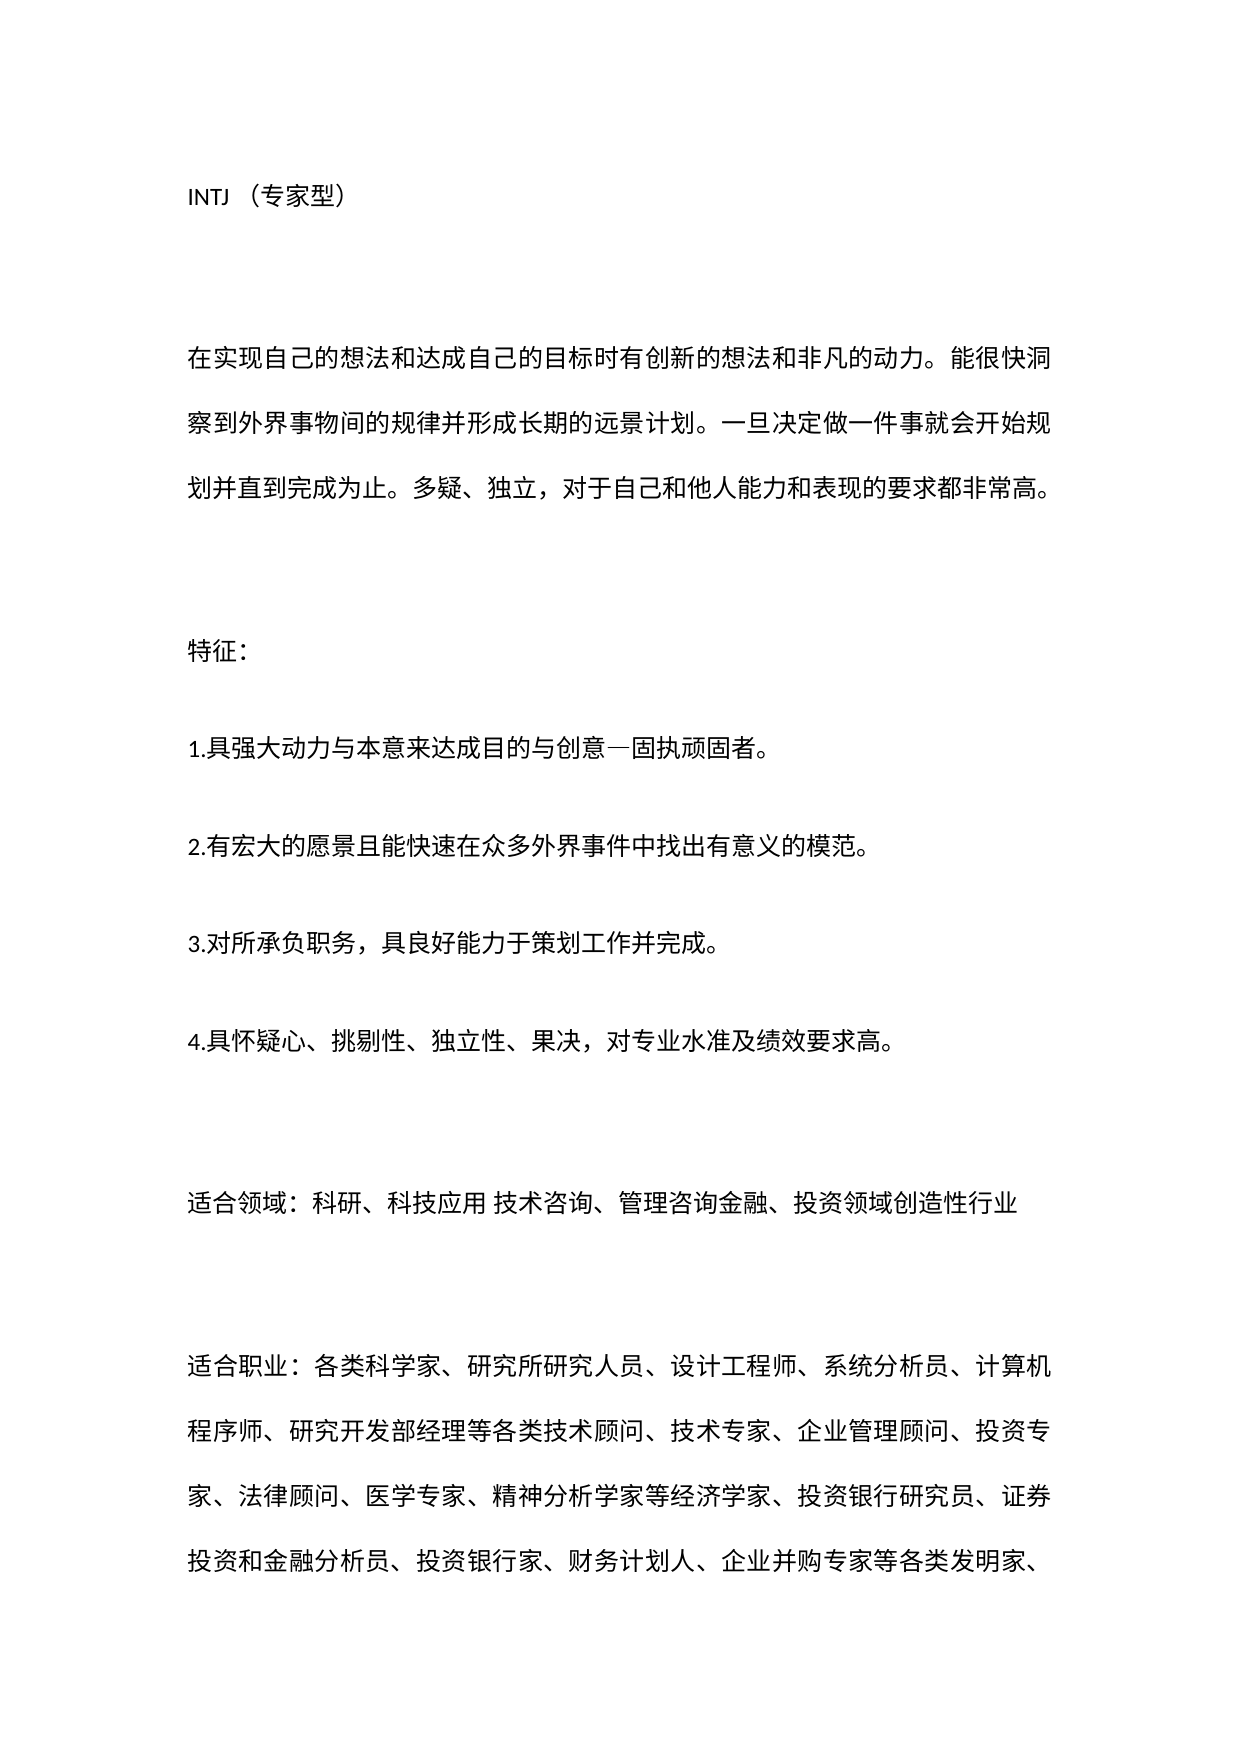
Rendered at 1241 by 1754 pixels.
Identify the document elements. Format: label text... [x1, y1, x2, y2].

text 3.对所承负职务，具良好能力于策划工作并完成。 [187, 909, 1053, 974]
text 2.有宏大的愿景且能快速在众多外界事件中找出有意义的模范。 [187, 812, 1053, 877]
text 4.具怀疑心、挑剔性、独立性、果决，对专业水准及绩效要求高。 [187, 1007, 1053, 1072]
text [187, 1332, 1053, 1592]
text 在实现自己的想法和达成自己的目标时有创新的想法和非凡的动力。能很快洞察到外界事物间的规律并形成长期的远景计划。一旦决定做一件事就会开始规划并直到完成为止。多疑、独立，对于自己和他人能力和表现的要求都非常高。 [187, 324, 1053, 519]
text 特征： [187, 617, 1053, 682]
text 适合领域：科研、科技应用 技术咨询、管理咨询金融、投资领域创造性行业 [187, 1169, 1053, 1234]
text 1.具强大动力与本意来达成目的与创意—固执顽固者。 [187, 714, 1053, 779]
text INTJ （专家型） [187, 162, 1053, 227]
